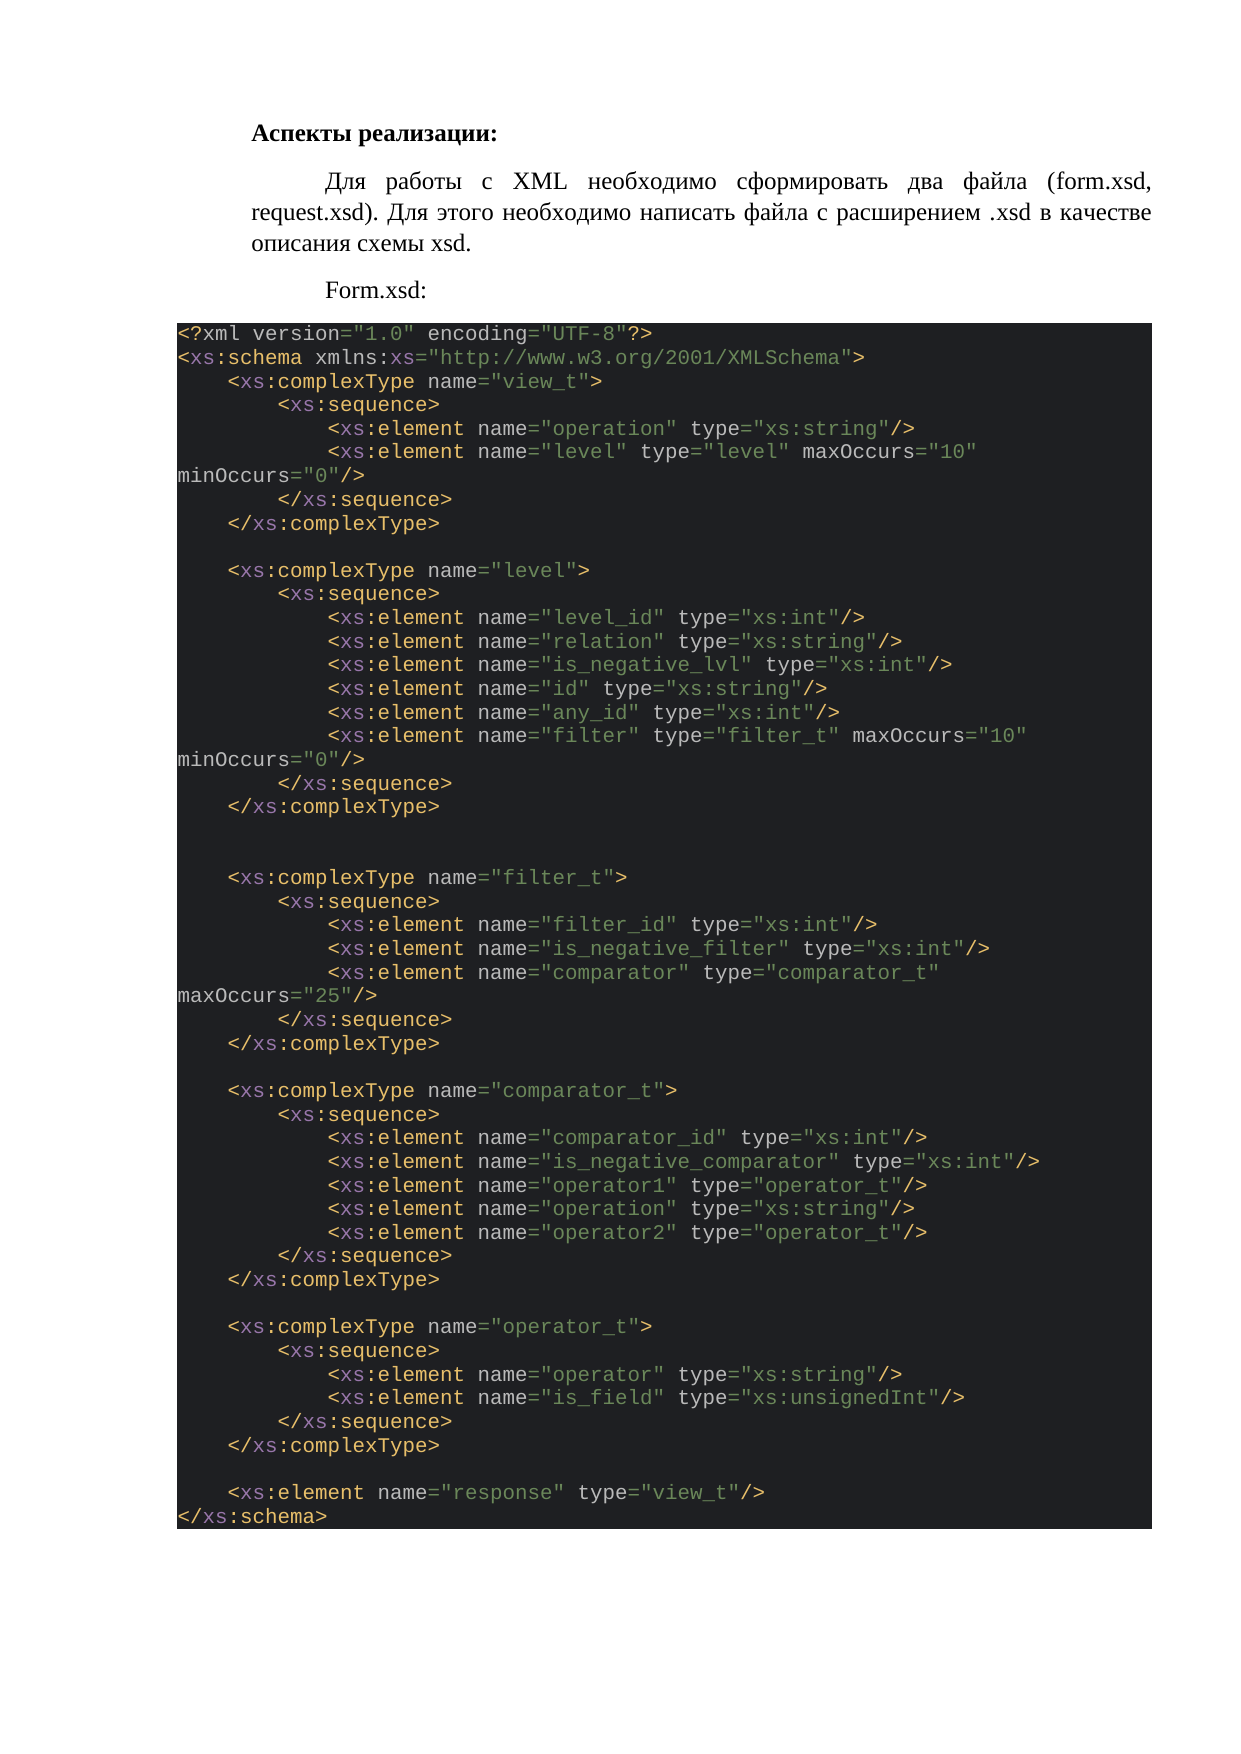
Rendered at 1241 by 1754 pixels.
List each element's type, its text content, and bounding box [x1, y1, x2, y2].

text Для работы с XML необходимо сформировать два файла (form.xsd, request.xsd). Для этого необходимо написать файла с расширением .xsd в качестве описания схемы xsd. [251, 166, 1152, 257]
text <?xml version="1.0" encoding="UTF-8"?> <xs:schema xmlns:xs="http://www.w3.org/2001/XMLSchema"> <xs:complexType name="view_t"> <xs:sequence> <xs:element name="operation" type="xs:string"/> <xs:element name="level" type="level" maxOccurs="10" minOccurs="0"/> </xs:sequence> </xs:complexType> <xs:complexType name="level"> <xs:sequence> <xs:element name="level_id" type="xs:int"/> <xs:element name="relation" type="xs:string"/> <xs:element name="is_negative_lvl" type="xs:int"/> <xs:element name="id" type="xs:string"/> <xs:element name="any_id" type="xs:int"/> <xs:element name="filter" type="filter_t" maxOccurs="10" minOccurs="0"/> </xs:sequence> </xs:complexType> <xs:complexType name="filter_t"> <xs:sequence> <xs:element name="filter_id" type="xs:int"/> <xs:element name="is_negative_filter" type="xs:int"/> <xs:element name="comparator" type="comparator_t" maxOccurs="25"/> </xs:sequence> </xs:complexType> <xs:complexType name="comparator_t"> <xs:sequence> <xs:element name="comparator_id" type="xs:int"/> <xs:element name="is_negative_comparator" type="xs:int"/> <xs:element name="operator1" type="operator_t"/> <xs:element name="operation" type="xs:string"/> <xs:element name="operator2" type="operator_t"/> </xs:sequence> </xs:complexType> <xs:complexType name="operator_t"> <xs:sequence> <xs:element name="operator" type="xs:string"/> <xs:element name="is_field" type="xs:unsignedInt"/> </xs:sequence> </xs:complexType> <xs:element name="response" type="view_t"/> </xs:schema> [177, 323, 1152, 1529]
text Аспекты реализации: [251, 118, 1152, 147]
text Form.xsd: [251, 276, 1152, 304]
